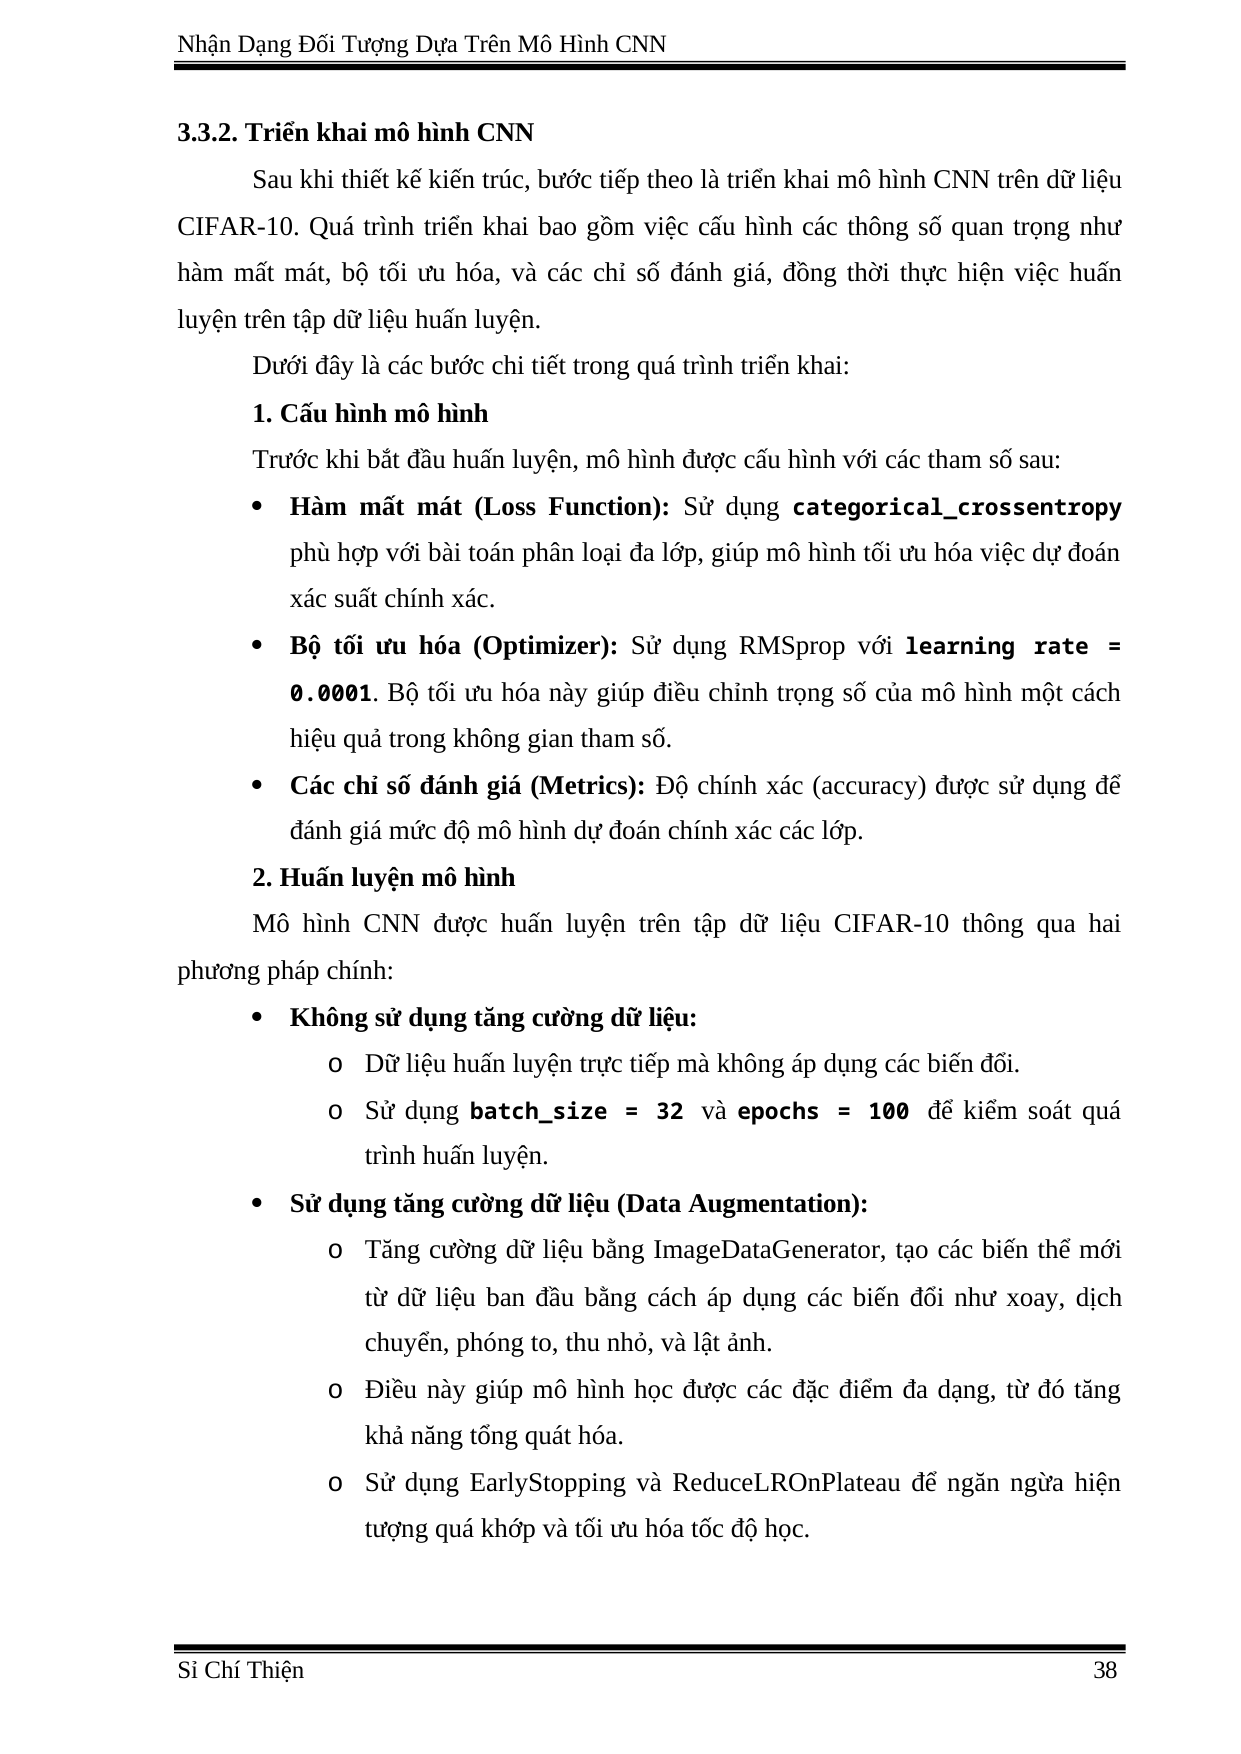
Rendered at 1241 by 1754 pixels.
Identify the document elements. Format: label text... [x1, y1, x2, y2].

list Hàm mất mát (Loss Function): Sử dụng categorical_crossentropy phù hợp với bài toán phân loại đa lớp, giúp mô hình tối ưu hóa việc dự đoán xác suất chính xác. [252, 490, 1122, 613]
list Các chỉ số đánh giá (Metrics): Độ chính xác (accuracy) được sử dụng để đánh giá mức độ mô hình dự đoán chính xác các lớp. [252, 769, 1122, 845]
list Tăng cường dữ liệu bằng ImageDataGenerator, tạo các biến thể mới từ dữ liệu ban đầu bằng cách áp dụng các biến đổi như xoay, dịch chuyển, phóng to, thu nhỏ, và lật ảnh. [327, 1233, 1122, 1357]
subtitle Sử dụng tăng cường dữ liệu (Data Augmentation): [252, 1187, 1137, 1219]
list Bộ tối ưu hóa (Optimizer): Sử dụng RMSprop với learning rate = 0.0001. Bộ tối ưu hóa này giúp điều chỉnh trọng số của mô hình một cách hiệu quả trong không gian tham số. [252, 629, 1122, 753]
text Sau khi thiết kế kiến trúc, bước tiếp theo là triển khai mô hình CNN trên dữ liệu CIFAR-10. Quá trình triển khai bao gồm việc cấu hình các thông số quan trọng như hàm mất mát, bộ tối ưu hóa, và các chỉ số đánh giá, đồng thời thực hiện việc huấn luyện trên tập dữ liệu huấn luyện. [177, 163, 1122, 334]
list Sử dụng EarlyStopping và ReduceLROnPlateau để ngăn ngừa hiện tượng quá khớp và tối ưu hóa tốc độ học. [327, 1466, 1122, 1543]
subtitle Triển khai mô hình CNN [177, 116, 1137, 148]
text Dưới đây là các bước chi tiết trong quá trình triển khai: [252, 350, 1137, 381]
list Điều này giúp mô hình học được các đặc điểm đa dạng, từ đó tăng khả năng tổng quát hóa. [327, 1373, 1122, 1450]
subtitle Không sử dụng tăng cường dữ liệu: [252, 1001, 1137, 1032]
text Trước khi bắt đầu huấn luyện, mô hình được cấu hình với các tham số sau: [252, 443, 1137, 474]
list Dữ liệu huấn luyện trực tiếp mà không áp dụng các biến đổi. [327, 1047, 1137, 1081]
subtitle Cấu hình mô hình [252, 397, 1137, 428]
list Sử dụng batch_size = 32 và epochs = 100 để kiểm soát quá trình huấn luyện. [327, 1094, 1122, 1171]
subtitle Huấn luyện mô hình [252, 861, 1137, 892]
text Mô hình CNN được huấn luyện trên tập dữ liệu CIFAR-10 thông qua hai phương pháp chính: [177, 907, 1122, 985]
